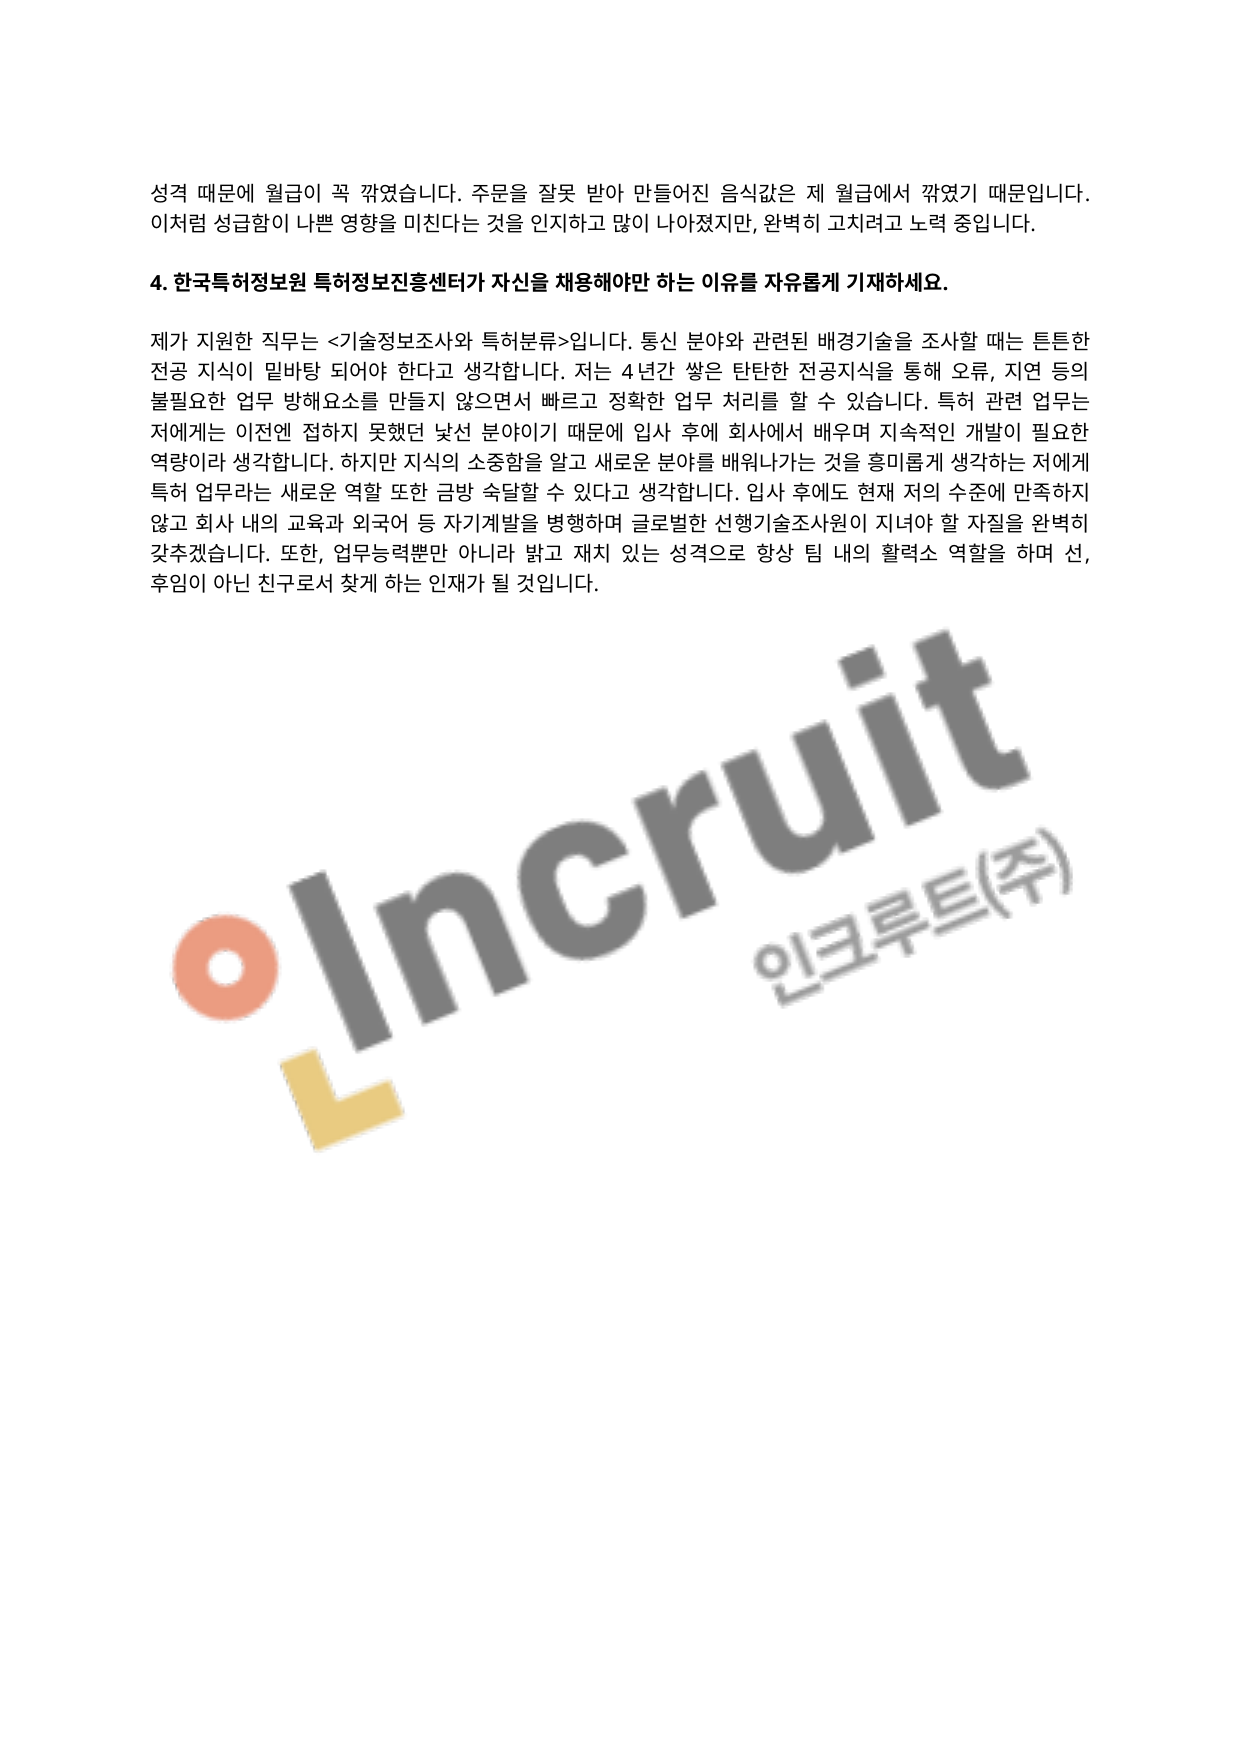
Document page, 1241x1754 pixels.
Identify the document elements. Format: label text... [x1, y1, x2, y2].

text 제가 지원한 직무는 <기술정보조사와 특허분류>입니다. 통신 분야와 관련된 배경기술을 조사할 때는 튼튼한 전공 지식이 밑바탕 되어야 한다고 생각합니다. 저는 4년간 쌓은 탄탄한 전공지식을 통해 오류, 지연 등의 불필요한 업무 방해요소를 만들지 않으면서 빠르고 정확한 업무 처리를 할 수 있습니다. 특허 관련 업무는 저에게는 이전엔 접하지 못했던 낯선 분야이기 때문에 입사 후에 회사에서 배우며 지속적인 개발이 필요한 역량이라 생각합니다. 하지만 지식의 소중함을 알고 새로운 분야를 배워나가는 것을 흥미롭게 생각하는 저에게 특허 업무라는 새로운 역할 또한 금방 숙달할 수 있다고 생각합니다. 입사 후에도 현재 저의 수준에 만족하지 않고 회사 내의 교육과 외국어 등 자기계발을 병행하며 글로벌한 선행기술조사원이 지녀야 할 자질을 완벽히 갖추겠습니다. 또한, 업무능력뿐만 아니라 밝고 재치 있는 성격으로 항상 팀 내의 활력소 역할을 하며 선, 후임이 아닌 친구로서 찾게 하는 인재가 될 것입니다. [150, 325, 1090, 598]
text 4. 한국특허정보원 특허정보진흥센터가 자신을 채용해야만 하는 이유를 자유롭게 기재하세요. [150, 266, 1090, 297]
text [150, 177, 1090, 238]
picture [150, 595, 1091, 1186]
